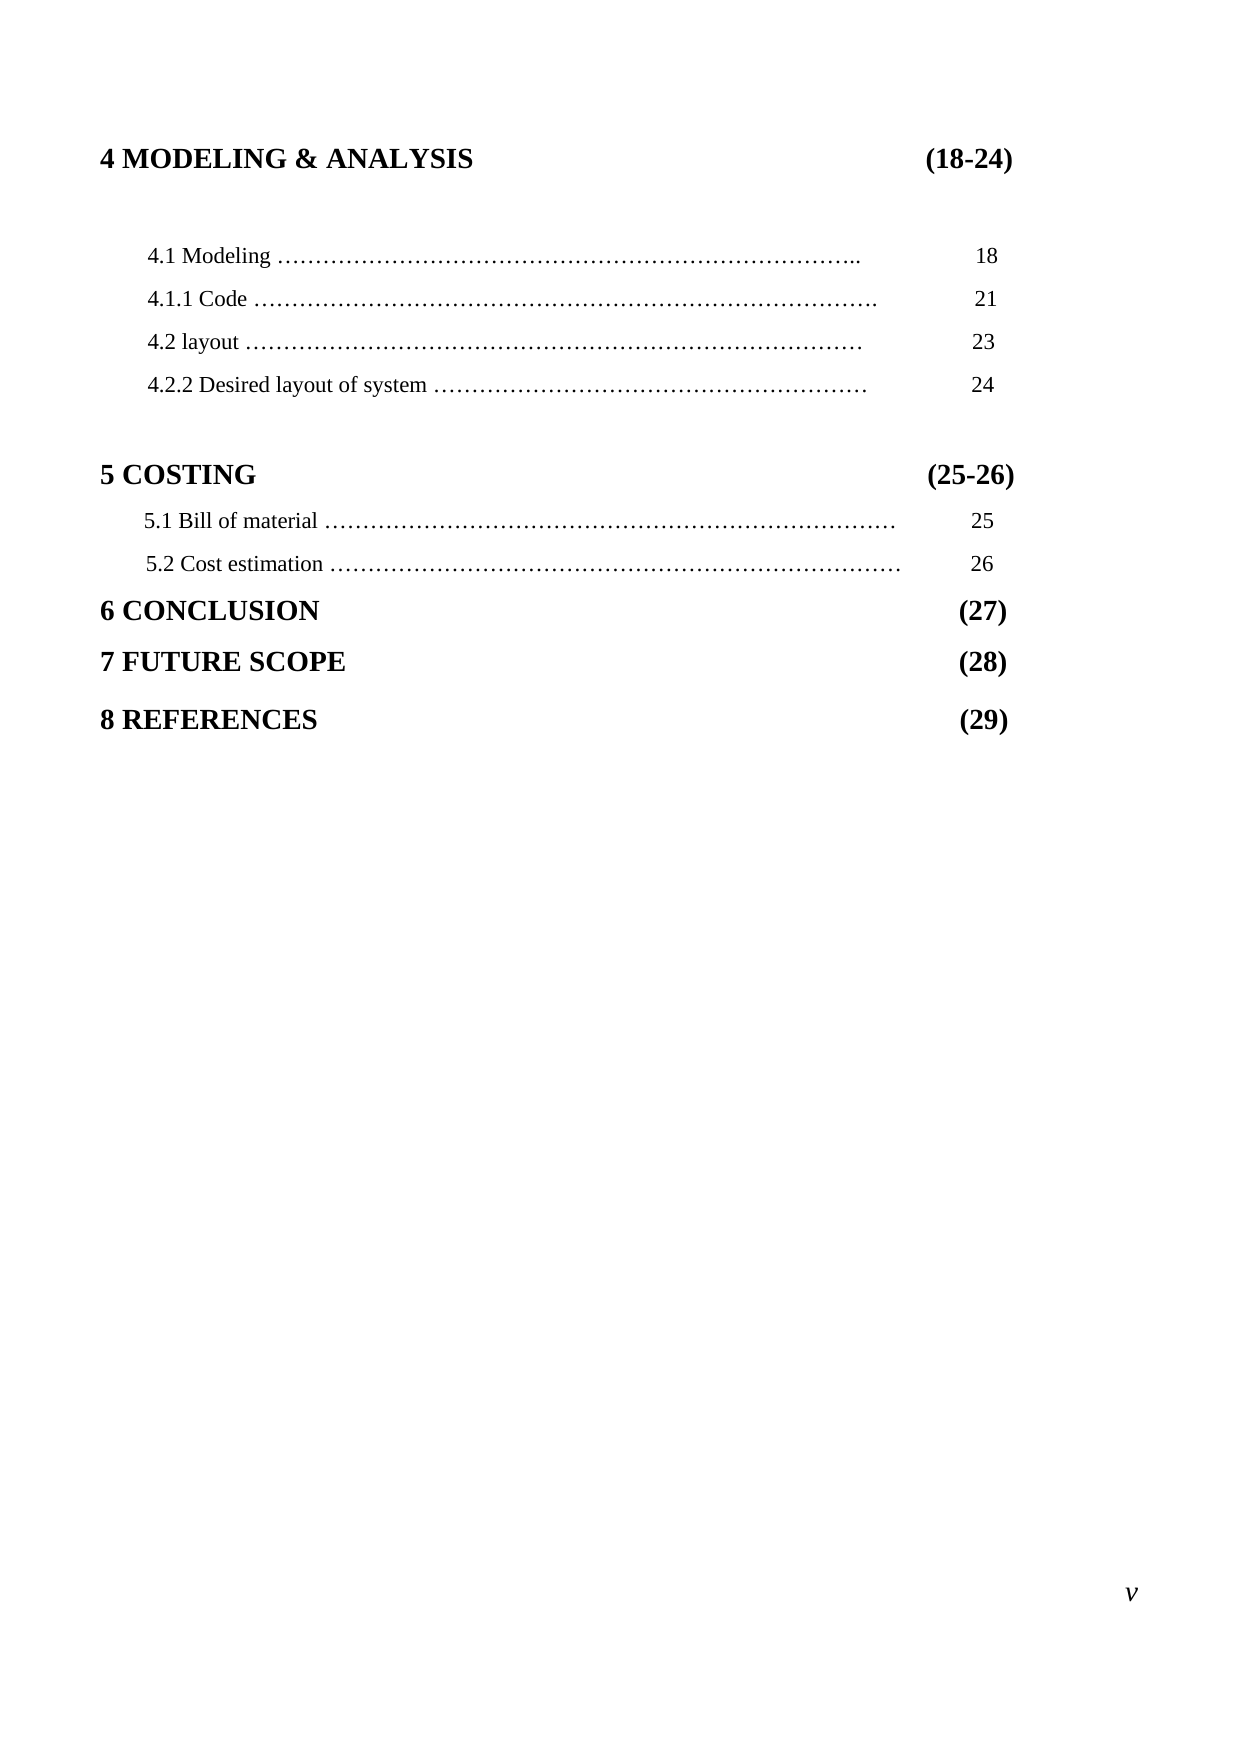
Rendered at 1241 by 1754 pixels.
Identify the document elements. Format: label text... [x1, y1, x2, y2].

text 4.1.1 Code ………………………………………………………………………. 21 [147, 285, 1140, 311]
subtitle 7 FUTURE SCOPE (28) [100, 644, 1140, 677]
text 5.1 Bill of material ………………………………………………………………… 25 [100, 507, 1140, 534]
subtitle 6 CONCLUSION (27) [100, 593, 1140, 627]
subtitle 8 REFERENCES (29) [100, 702, 1140, 736]
text 4.2 layout ……………………………………………………………………… 23 [147, 328, 1140, 354]
text 4.2.2 Desired layout of system ………………………………………………… 24 [147, 371, 1140, 397]
text 5 COSTING (25-26) [100, 457, 1140, 491]
text 5.2 Cost estimation ………………………………………………………………… 26 [100, 550, 1140, 577]
text v [100, 1574, 1140, 1608]
text 4.1 Modeling ………………………………………………………………….. 18 [147, 242, 1140, 268]
text 4 MODELING & ANALYSIS (18-24) [100, 142, 1140, 175]
